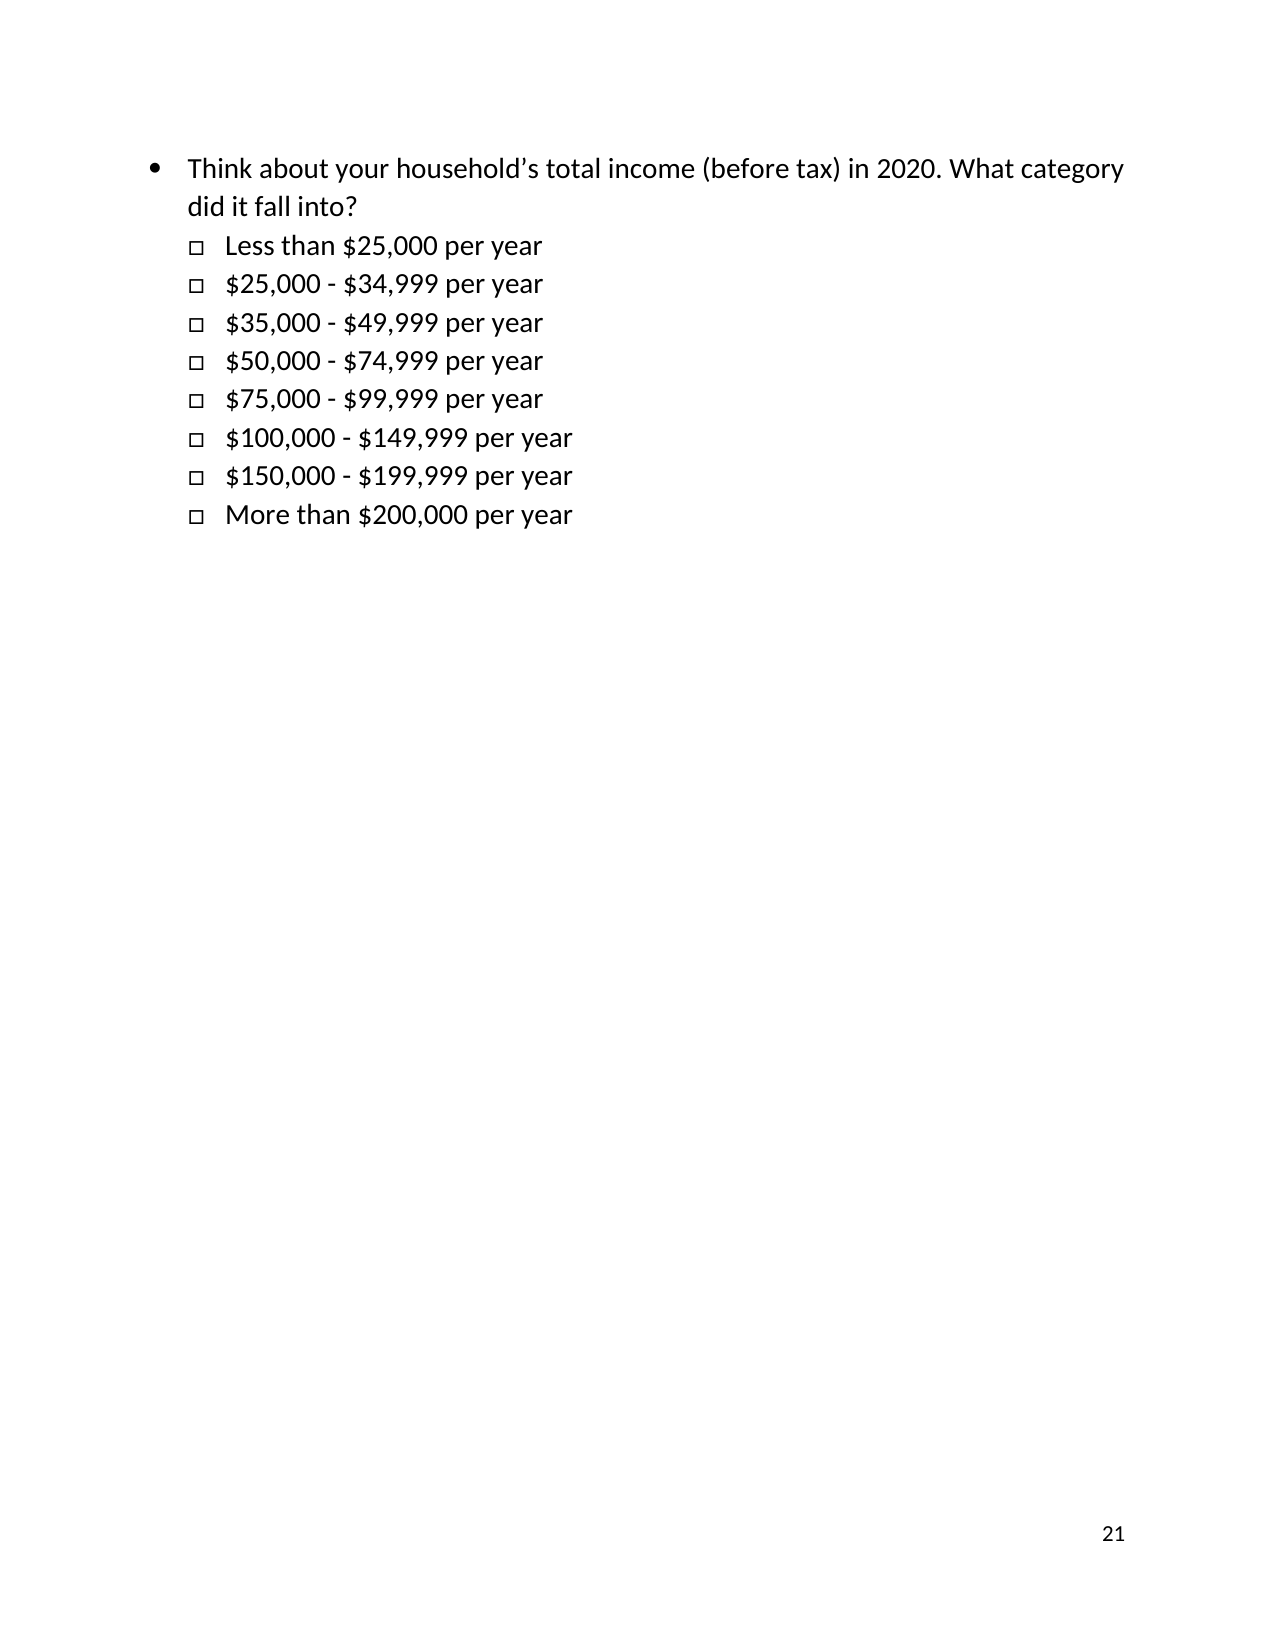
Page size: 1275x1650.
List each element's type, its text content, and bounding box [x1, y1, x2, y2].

list $75,000 - $99,999 per year [187, 381, 1125, 416]
list Think about your household’s total income (before tax) in 2020. What category did it fall into? [150, 150, 1125, 224]
list $35,000 - $49,999 per year [187, 304, 1125, 339]
list $50,000 - $74,999 per year [187, 342, 1125, 378]
list $100,000 - $149,999 per year [187, 419, 1125, 455]
list More than $200,000 per year [187, 496, 1125, 532]
list $25,000 - $34,999 per year [187, 265, 1125, 301]
list Less than $25,000 per year [187, 227, 1125, 262]
list $150,000 - $199,999 per year [187, 457, 1125, 493]
